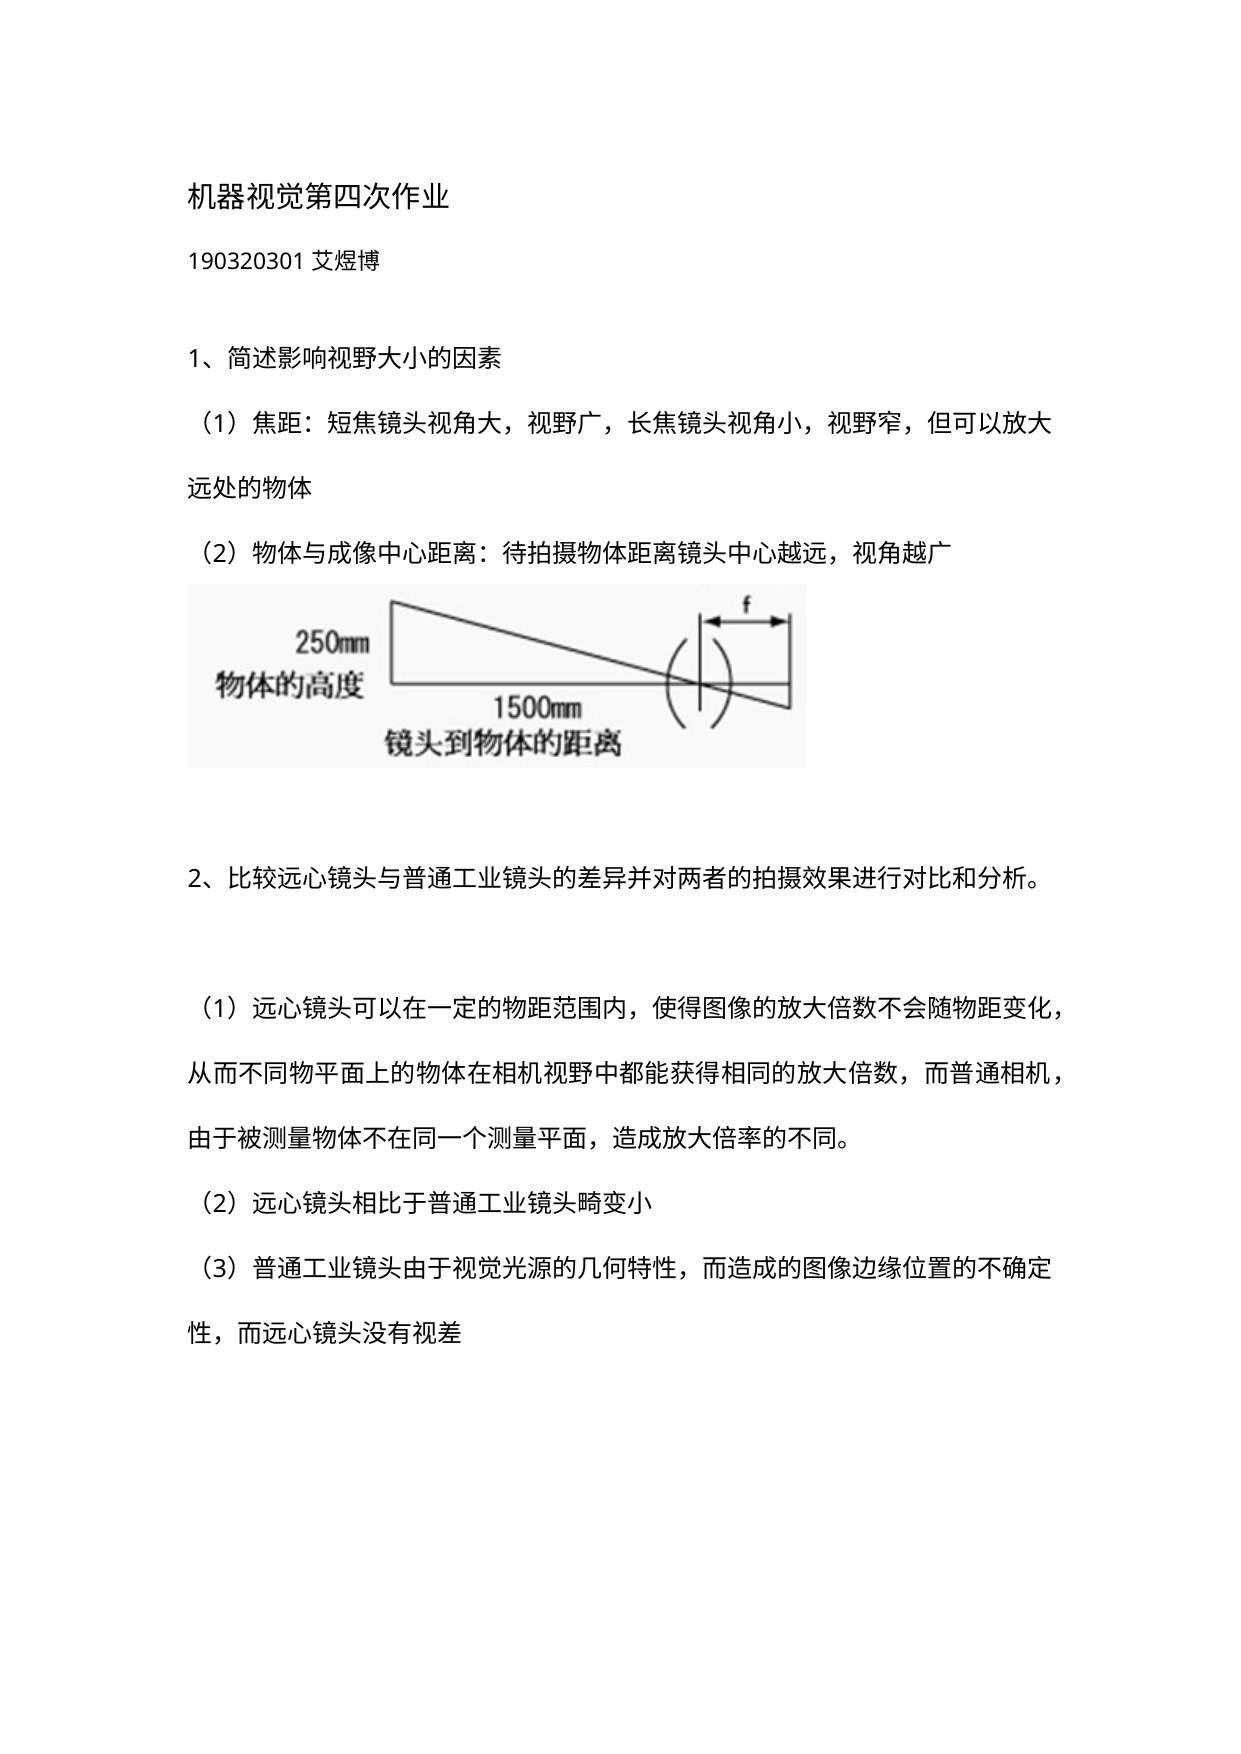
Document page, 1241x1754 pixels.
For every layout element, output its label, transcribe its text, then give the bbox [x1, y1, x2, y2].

picture [187, 584, 807, 768]
list 1、简述影响视野大小的因素 [187, 324, 1053, 389]
list （1）远心镜头可以在一定的物距范围内，使得图像的放大倍数不会随物距变化，从而不同物平面上的物体在相机视野中都能获得相同的放大倍数，而普通相机，由于被测量物体不在同一个测量平面，造成放大倍率的不同。 [187, 974, 1053, 1169]
text 190320301 艾煜博 [187, 227, 1053, 292]
list （2）远心镜头相比于普通工业镜头畸变小 [187, 1169, 1053, 1234]
list （3）普通工业镜头由于视觉光源的几何特性，而造成的图像边缘位置的不确定性，而远心镜头没有视差 [187, 1234, 1053, 1364]
list （1）焦距：短焦镜头视角大，视野广，长焦镜头视角小，视野窄，但可以放大远处的物体 [187, 389, 1053, 519]
list 2、比较远心镜头与普通工业镜头的差异并对两者的拍摄效果进行对比和分析。 [187, 844, 1053, 909]
list （2）物体与成像中心距离：待拍摄物体距离镜头中心越远，视角越广 [187, 519, 1053, 584]
text 机器视觉第四次作业 [187, 162, 1053, 227]
